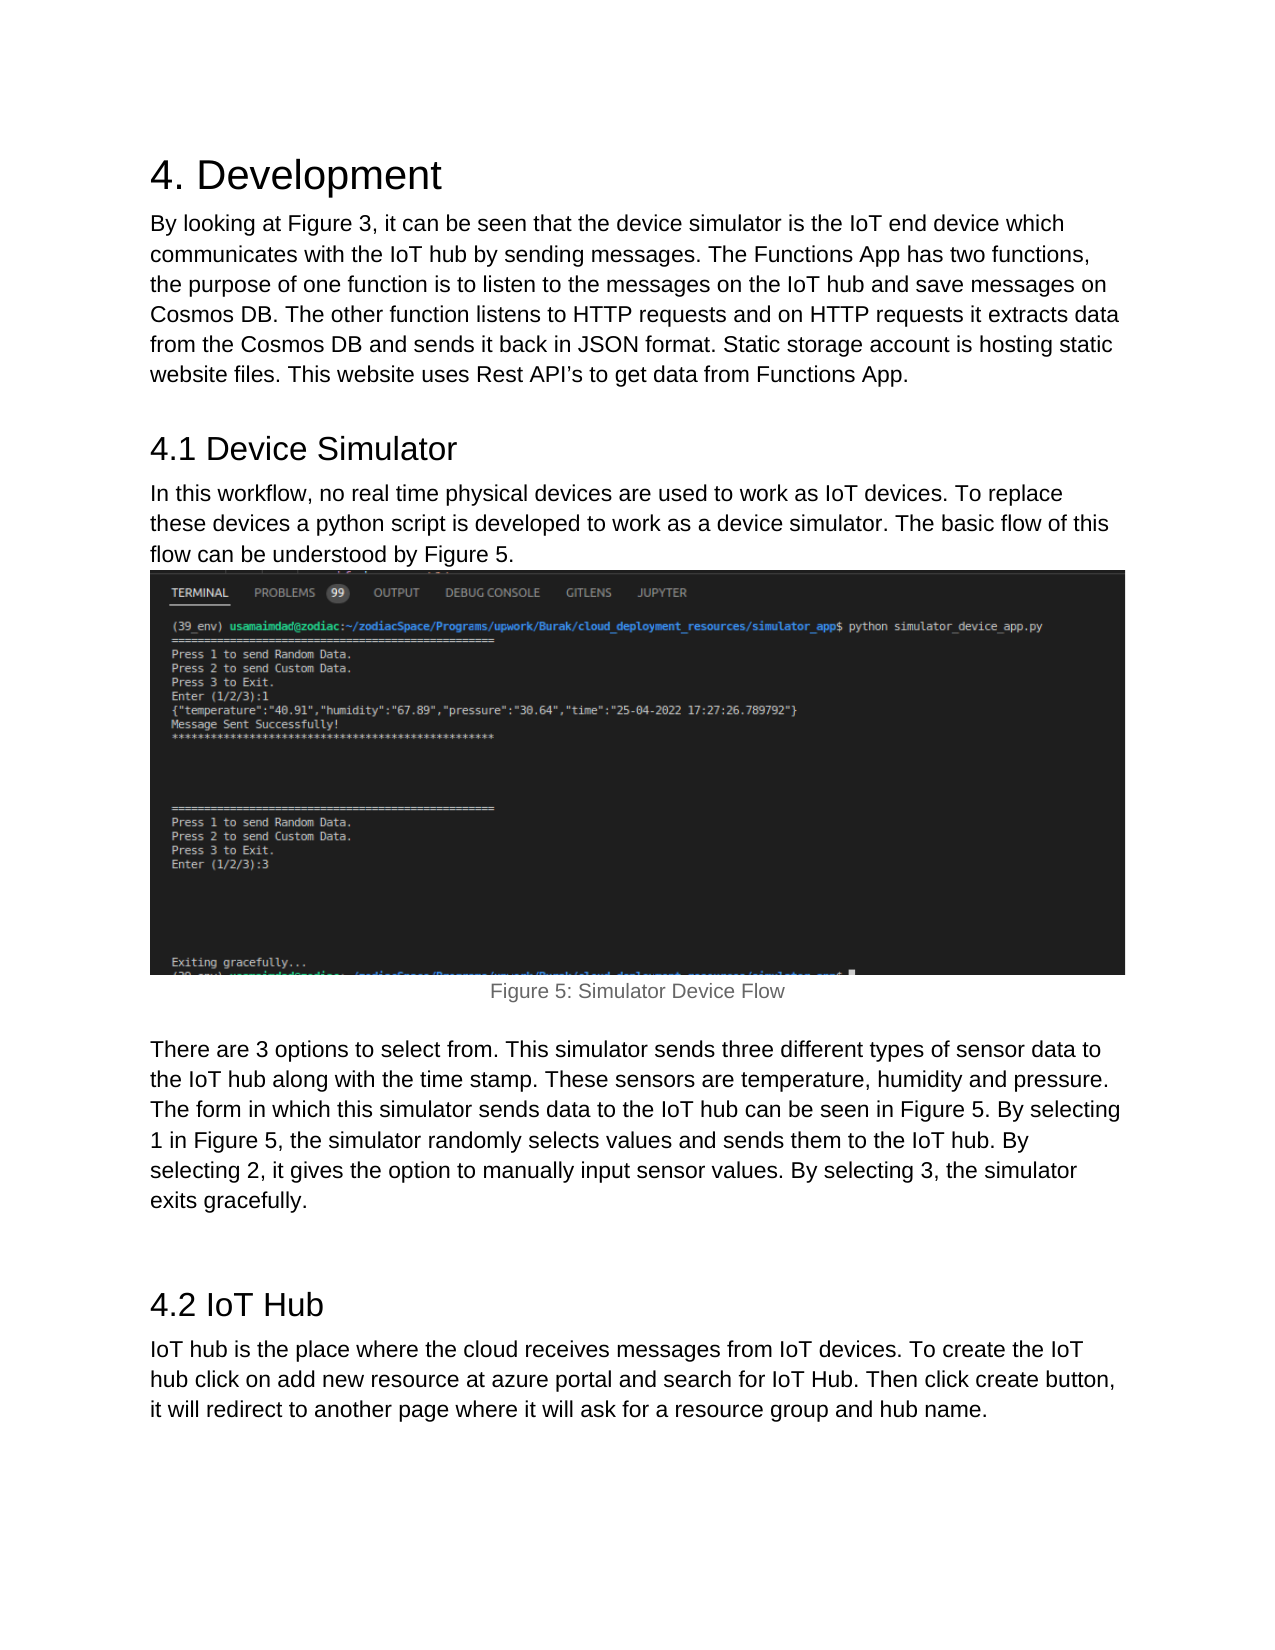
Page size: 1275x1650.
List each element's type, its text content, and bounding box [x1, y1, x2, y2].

subtitle 4. Development [150, 150, 1125, 198]
subtitle 4.1 Device Simulator [150, 429, 1125, 468]
subtitle 4.2 IoT Hub [150, 1285, 1125, 1323]
subtitle Figure 5: Simulator Device Flow [150, 979, 1125, 1003]
text There are 3 options to select from. This simulator sends three different types of sensor data to the IoT hub along with the time stamp. These sensors are temperature, humidity and pressure. The form in which this simulator sends data to the IoT hub can be seen in Figure 5. By selecting 1 in Figure 5, the simulator randomly selects values and sends them to the IoT hub. By selecting 2, it gives the option to manually input sensor values. By selecting 3, the simulator exits gracefully. [150, 1036, 1125, 1213]
text In this workflow, no real time physical devices are used to work as IoT devices. To replace these devices a python script is developed to work as a device simulator. The basic flow of this flow can be understood by Figure 5. [150, 480, 1125, 567]
picture [150, 570, 1125, 975]
text By looking at Figure 3, it can be seen that the device simulator is the IoT end device which communicates with the IoT hub by sending messages. The Functions App has two functions, the purpose of one function is to listen to the messages on the IoT hub and save messages on Cosmos DB. The other function listens to HTTP requests and on HTTP requests it extracts data from the Cosmos DB and sends it back in JSON format. Static storage account is hosting static website files. This website uses Rest API’s to get data from Functions App. [150, 210, 1125, 388]
text IoT hub is the place where the cloud receives messages from IoT devices. To create the IoT hub click on add new resource at azure portal and search for IoT Hub. Then click create button, it will redirect to another page where it will ask for a resource group and hub name. [150, 1336, 1125, 1423]
